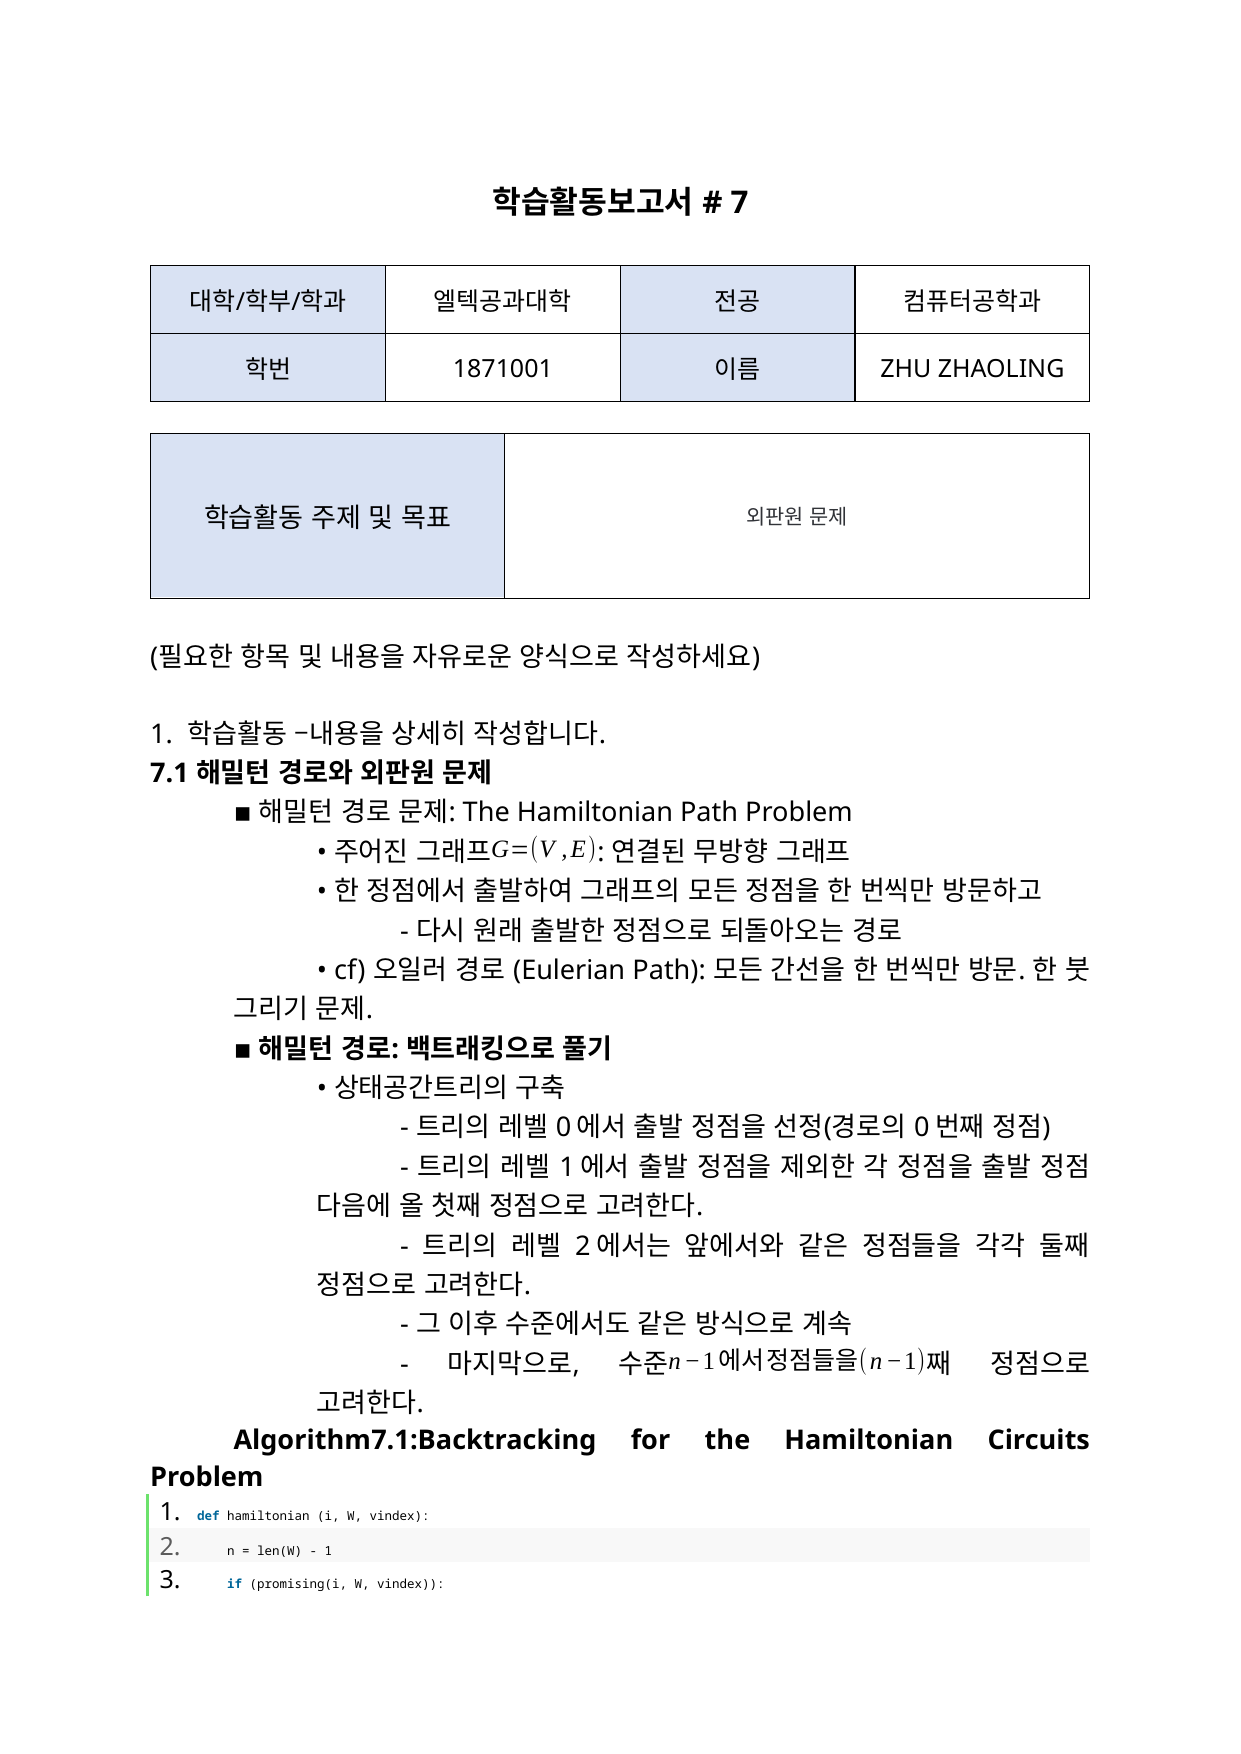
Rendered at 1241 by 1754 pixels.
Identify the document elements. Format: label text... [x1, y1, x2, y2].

list 학습활동 –내용을 상세히 작성합니다. [150, 712, 1090, 751]
text ⁃ 그 이후 수준에서도 같은 방식으로 계속 [317, 1302, 1090, 1342]
text 7.1 해밀턴 경로와 외판원 문제 [150, 751, 1090, 790]
text • 한 정점에서 출발하여 그래프의 모든 정점을 한 번씩만 방문하고 [233, 869, 1090, 908]
table_cell ZHU ZHAOLING [856, 334, 1089, 401]
text 학습활동보고서 # 7 [150, 177, 1090, 223]
table_header 전공 [621, 266, 854, 333]
text ⁃ 다시 원래 출발한 정점으로 되돌아오는 경로 [317, 908, 1090, 948]
text ⁃ 트리의 레벨 2에서는 앞에서와 같은 정점들을 각각 둘째 정점으로 고려한다. [317, 1223, 1090, 1302]
list n = len(W) - 1 [149, 1528, 1090, 1562]
table_cell 1871001 [386, 334, 620, 401]
text Algorithm7.1:Backtracking for the Hamiltonian Circuits Problem [150, 1420, 1090, 1494]
table_header 학습활동 주제 및 목표 [151, 434, 504, 597]
text ⁃ 마지막으로, 수준째 정점으로 고려한다. [317, 1342, 1090, 1420]
table_header 컴퓨터공학과 [856, 266, 1089, 333]
table_header 엘텍공과대학 [386, 266, 620, 333]
text (필요한 항목 및 내용을 자유로운 양식으로 작성하세요) [150, 635, 1090, 675]
table_cell 이름 [621, 334, 854, 401]
text • 주어진 그래프: 연결된 무방향 그래프 [233, 830, 1090, 869]
text • cf) 오일러 경로 (Eulerian Path): 모든 간선을 한 번씩만 방문. 한 붓 그리기 문제. [233, 948, 1090, 1027]
text ▪ 해밀턴 경로: 백트래킹으로 풀기 [150, 1027, 1090, 1066]
table_header 외판원 문제 [505, 434, 1089, 597]
text ⁃ 트리의 레벨 1에서 출발 정점을 제외한 각 정점을 출발 정점 다음에 올 첫째 정점으로 고려한다. [317, 1145, 1090, 1223]
table_header 대학/학부/학과 [151, 266, 385, 333]
text ▪ 해밀턴 경로 문제: The Hamiltonian Path Problem [150, 790, 1090, 830]
list def hamiltonian (i, W, vindex): [149, 1494, 1090, 1528]
text • 상태공간트리의 구축 [233, 1066, 1090, 1105]
table_cell 학번 [151, 334, 385, 401]
text ⁃ 트리의 레벨 0에서 출발 정점을 선정(경로의 0번째 정점) [317, 1105, 1090, 1145]
list if (promising(i, W, vindex)): [149, 1562, 1090, 1596]
